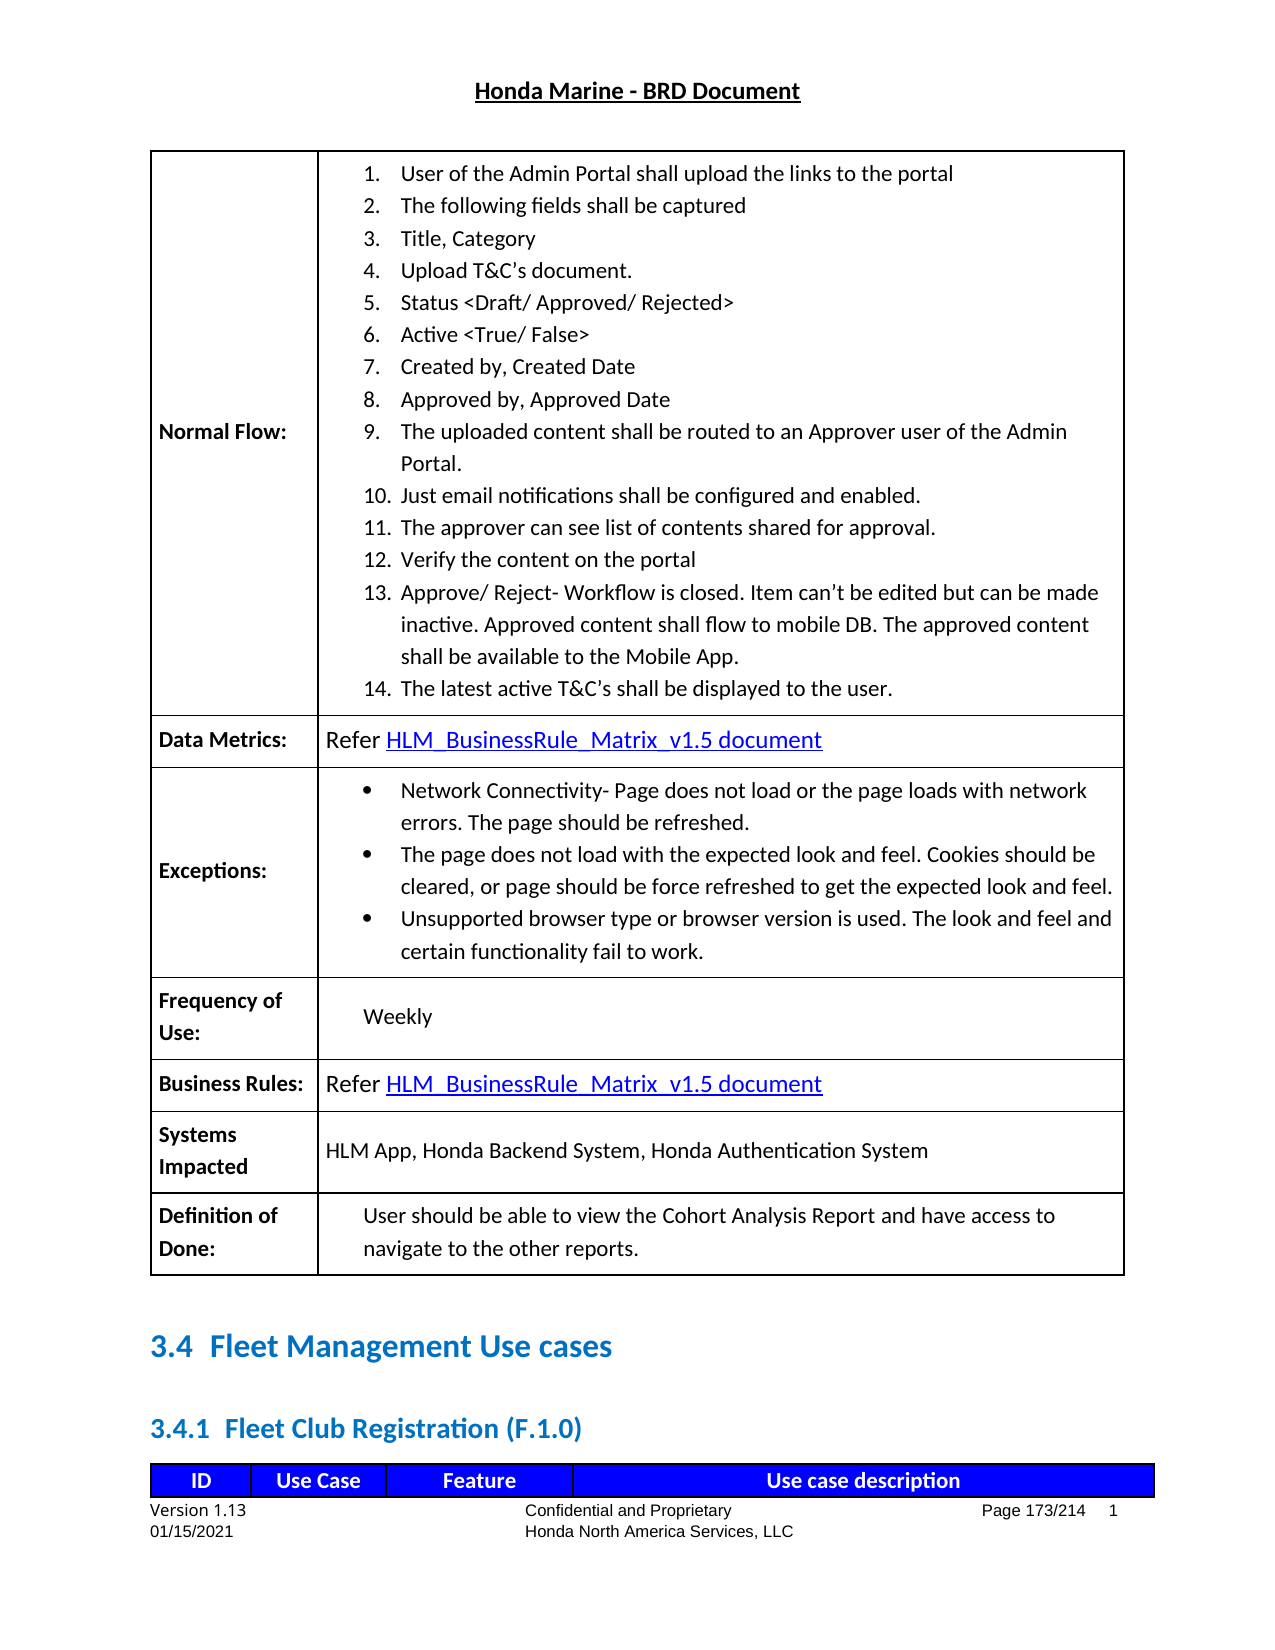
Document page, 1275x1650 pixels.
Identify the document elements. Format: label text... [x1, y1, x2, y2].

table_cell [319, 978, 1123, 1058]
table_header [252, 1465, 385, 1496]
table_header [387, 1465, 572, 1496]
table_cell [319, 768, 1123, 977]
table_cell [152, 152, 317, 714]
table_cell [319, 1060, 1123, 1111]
text Fleet Management Use cases [150, 1325, 1125, 1366]
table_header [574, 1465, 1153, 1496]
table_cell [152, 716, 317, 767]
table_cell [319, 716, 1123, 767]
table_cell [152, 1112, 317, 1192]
text Fleet Club Registration (F.1.0) [150, 1410, 1125, 1445]
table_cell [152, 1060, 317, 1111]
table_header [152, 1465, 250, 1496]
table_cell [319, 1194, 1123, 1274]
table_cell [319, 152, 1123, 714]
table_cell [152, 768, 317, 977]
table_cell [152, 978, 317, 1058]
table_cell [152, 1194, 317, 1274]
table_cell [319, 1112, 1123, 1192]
